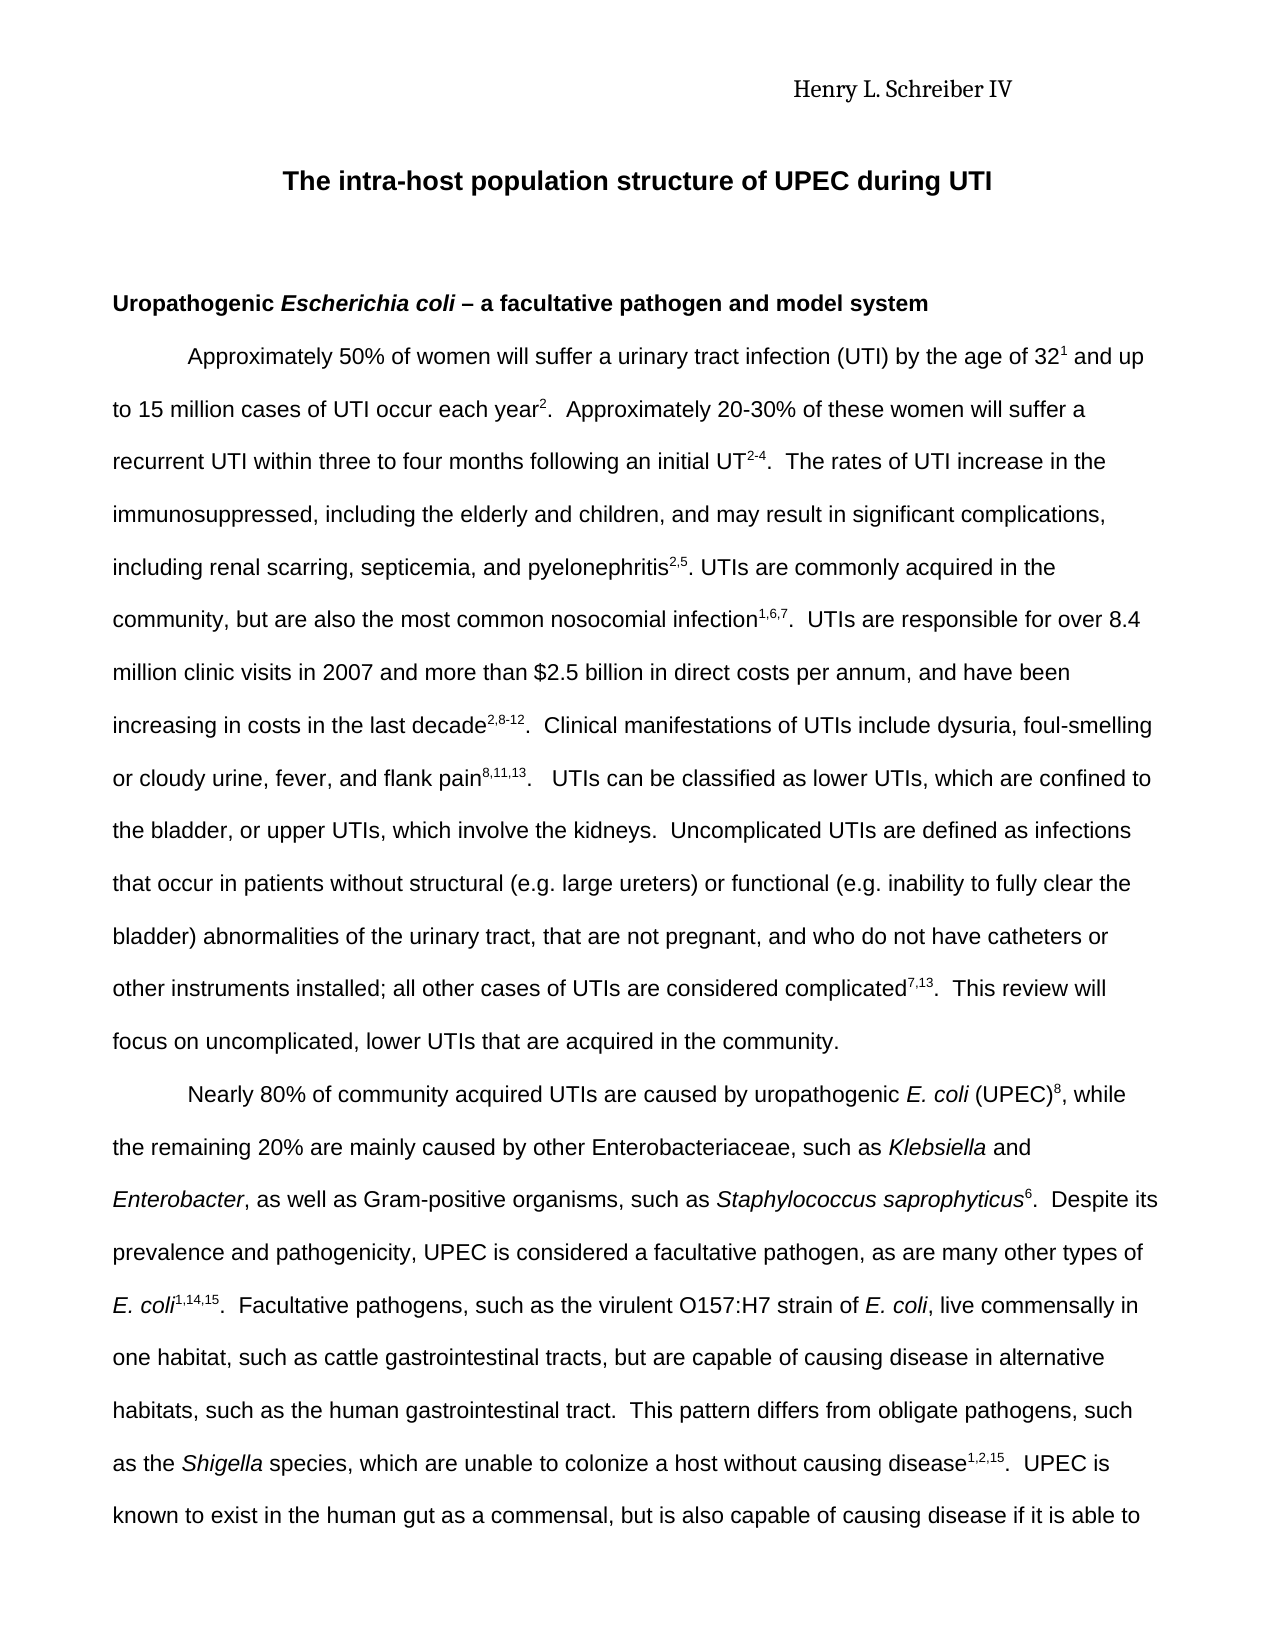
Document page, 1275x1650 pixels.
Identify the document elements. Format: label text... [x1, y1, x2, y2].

text The intra-host population structure of UPEC during UTI [112, 165, 1162, 196]
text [112, 1081, 1162, 1529]
text Uropathogenic Escherichia coli – a facultative pathogen and model system [112, 290, 1162, 317]
text Approximately 50% of women will suffer a urinary tract infection (UTI) by the age of 321 and up to 15 million cases of UTI occur each year2. Approximately 20-30% of these women will suffer a recurrent UTI within three to four months following an initial UT2-4. The rates of UTI increase in the immunosuppressed, including the elderly and children, and may result in significant complications, including renal scarring, septicemia, and pyelonephritis2,5. UTIs are commonly acquired in the community, but are also the most common nosocomial infection1,6,7. UTIs are responsible for over 8.4 million clinic visits in 2007 and more than $2.5 billion in direct costs per annum, and have been increasing in costs in the last decade2,8-12. Clinical manifestations of UTIs include dysuria, foul-smelling or cloudy urine, fever, and flank pain8,11,13. UTIs can be classified as lower UTIs, which are confined to the bladder, or upper UTIs, which involve the kidneys. Uncomplicated UTIs are defined as infections that occur in patients without structural (e.g. large ureters) or functional (e.g. inability to fully clear the bladder) abnormalities of the urinary tract, that are not pregnant, and who do not have catheters or other instruments installed; all other cases of UTIs are considered complicated7,13. This review will focus on uncomplicated, lower UTIs that are acquired in the community. [112, 343, 1162, 1054]
